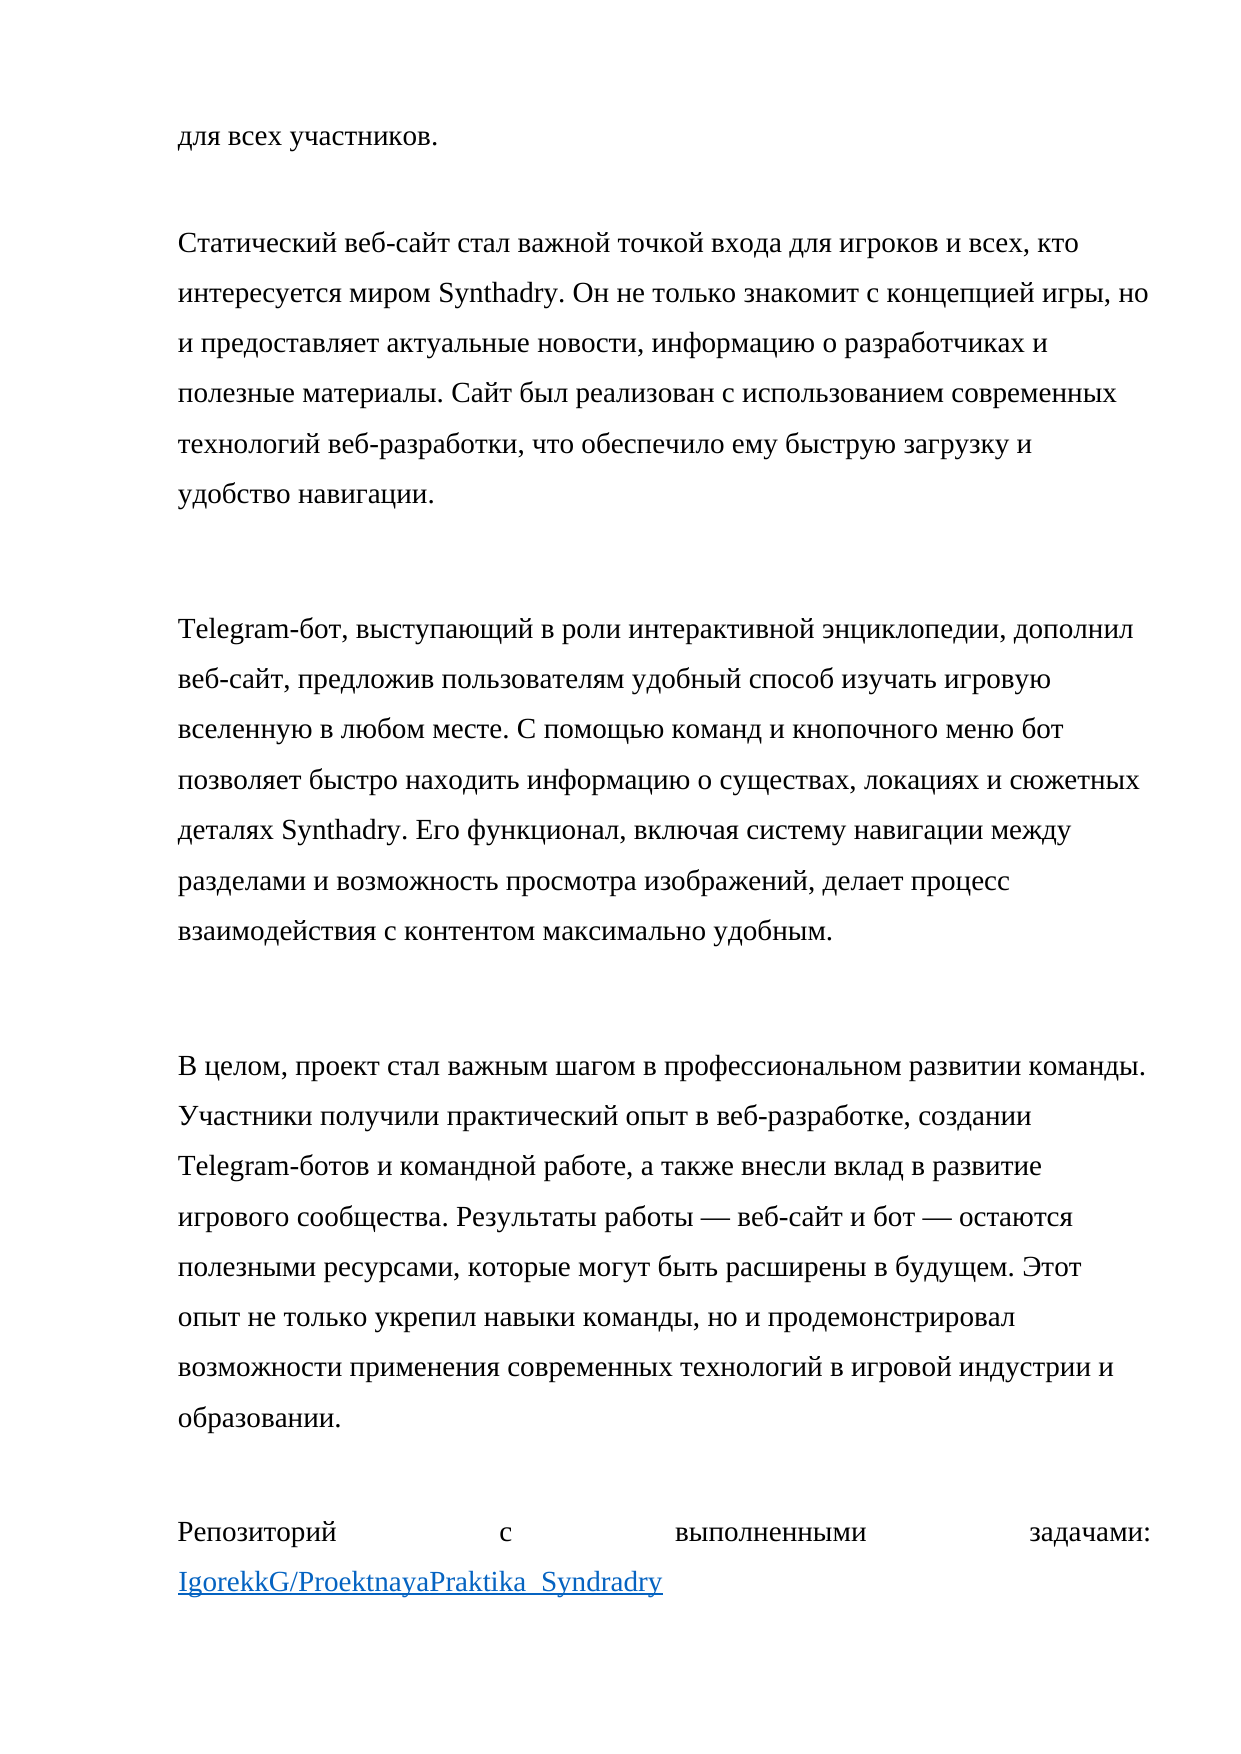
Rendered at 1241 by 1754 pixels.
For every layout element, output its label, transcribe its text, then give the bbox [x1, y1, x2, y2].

text Репозиторий с выполненными задачами: IgorekkG/ProektnayaPraktika_Syndradry [177, 1514, 1152, 1598]
text Telegram-бот, выступающий в роли интерактивной энциклопедии, дополнил веб-сайт, предложив пользователям удобный способ изучать игровую вселенную в любом месте. С помощью команд и кнопочного меню бот позволяет быстро находить информацию о существах, локациях и сюжетных деталях Synthadry. Его функционал, включая систему навигации между разделами и возможность просмотра изображений, делает процесс взаимодействия с контентом максимально удобным. [178, 611, 1152, 946]
text Статический веб-сайт стал важной точкой входа для игроков и всех, кто интересуется миром Synthadry. Он не только знакомит с концепцией игры, но и предоставляет актуальные новости, информацию о разработчиках и полезные материалы. Сайт был реализован с использованием современных технологий веб-разработки, что обеспечило ему быструю загрузку и удобство навигации. [178, 225, 1152, 510]
text В целом, проект стал важным шагом в профессиональном развитии команды. Участники получили практический опыт в веб-разработке, создании Telegram-ботов и командной работе, а также внесли вклад в развитие игрового сообщества. Результаты работы — веб-сайт и бот — остаются полезными ресурсами, которые могут быть расширены в будущем. Этот опыт не только укрепил навыки команды, но и продемонстрировал возможности применения современных технологий в игровой индустрии и образовании. [178, 1048, 1152, 1433]
